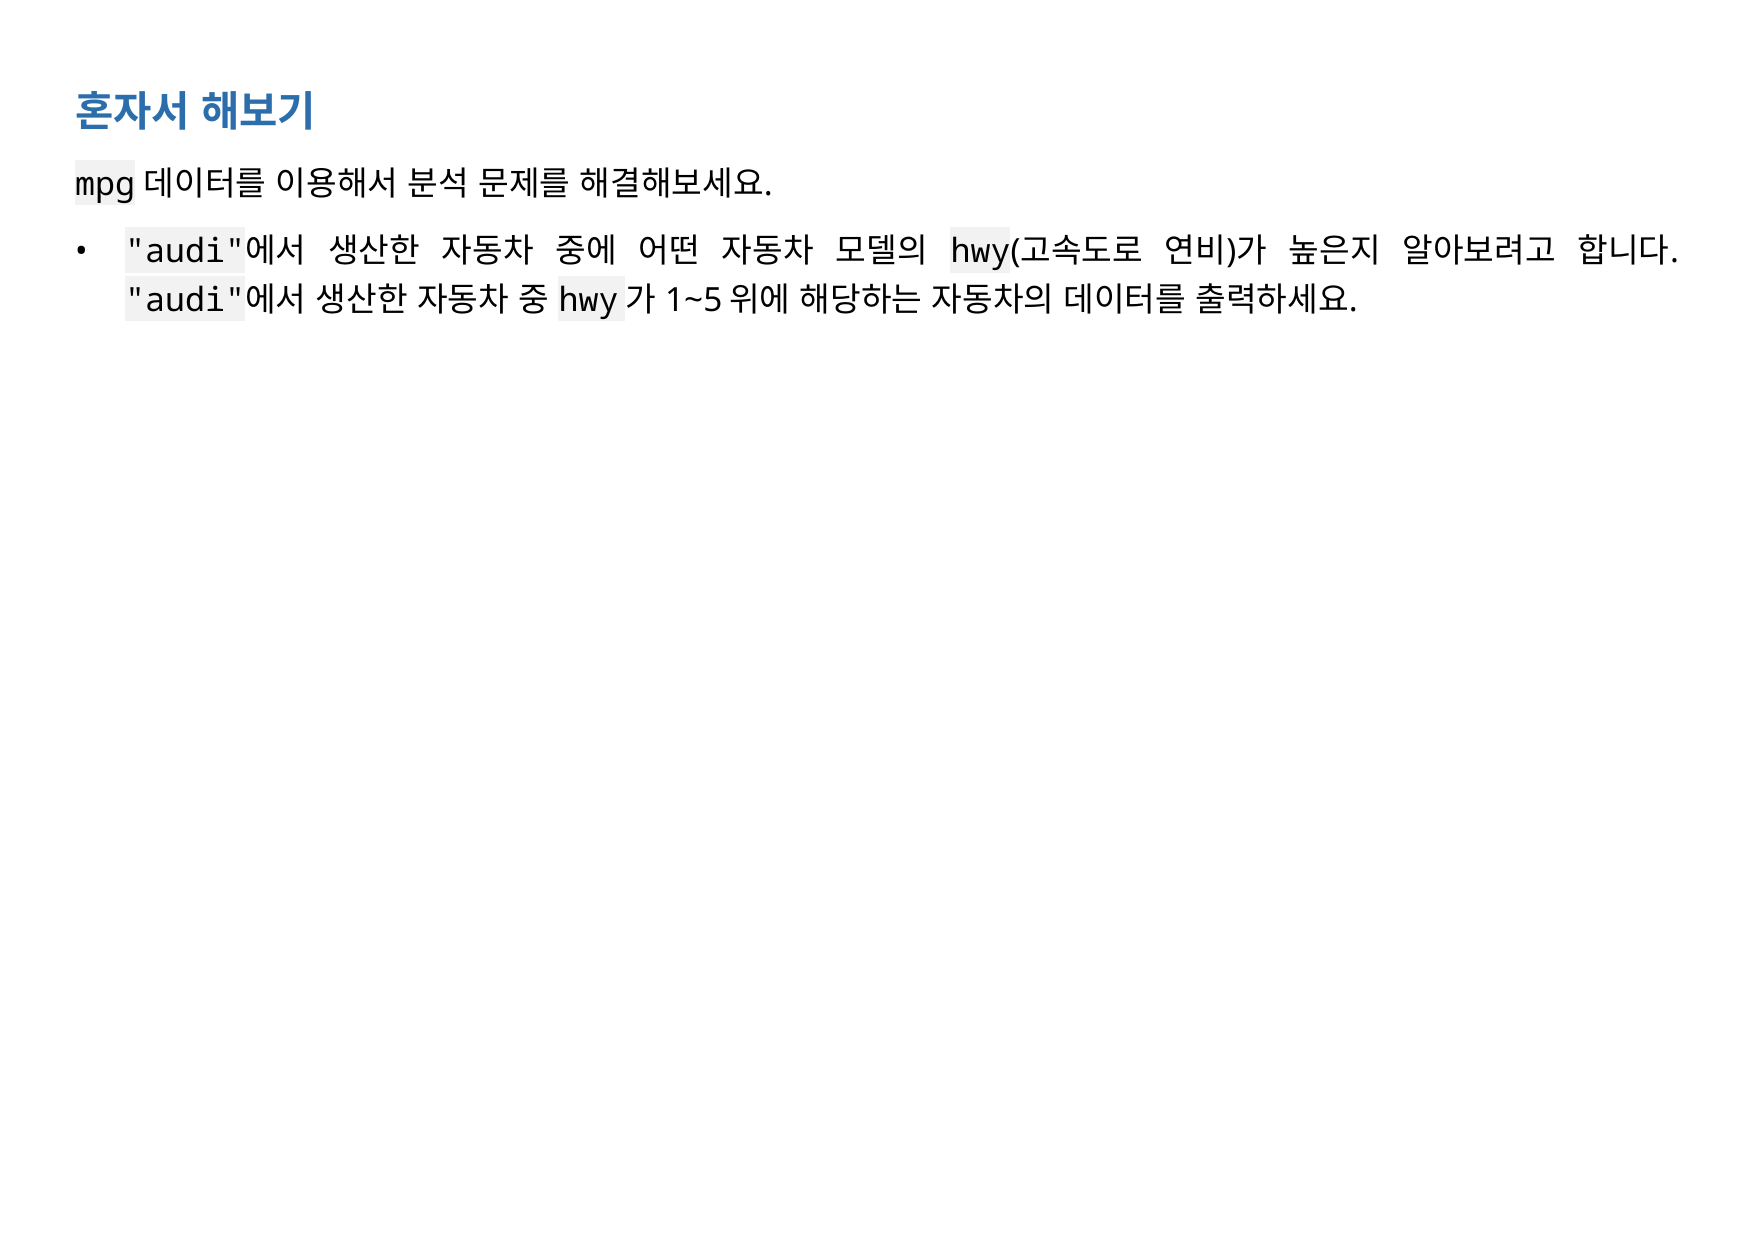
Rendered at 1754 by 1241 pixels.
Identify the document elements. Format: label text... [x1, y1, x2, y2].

subtitle 혼자서 해보기 [75, 81, 1679, 138]
list "audi"에서 생산한 자동차 중에 어떤 자동차 모델의 hwy(고속도로 연비)가 높은지 알아보려고 합니다. "audi"에서 생산한 자동차 중 hwy가 1~5위에 해당하는 자동차의 데이터를 출력하세요. [75, 224, 1679, 321]
text mpg 데이터를 이용해서 분석 문제를 해결해보세요. [75, 157, 1679, 205]
